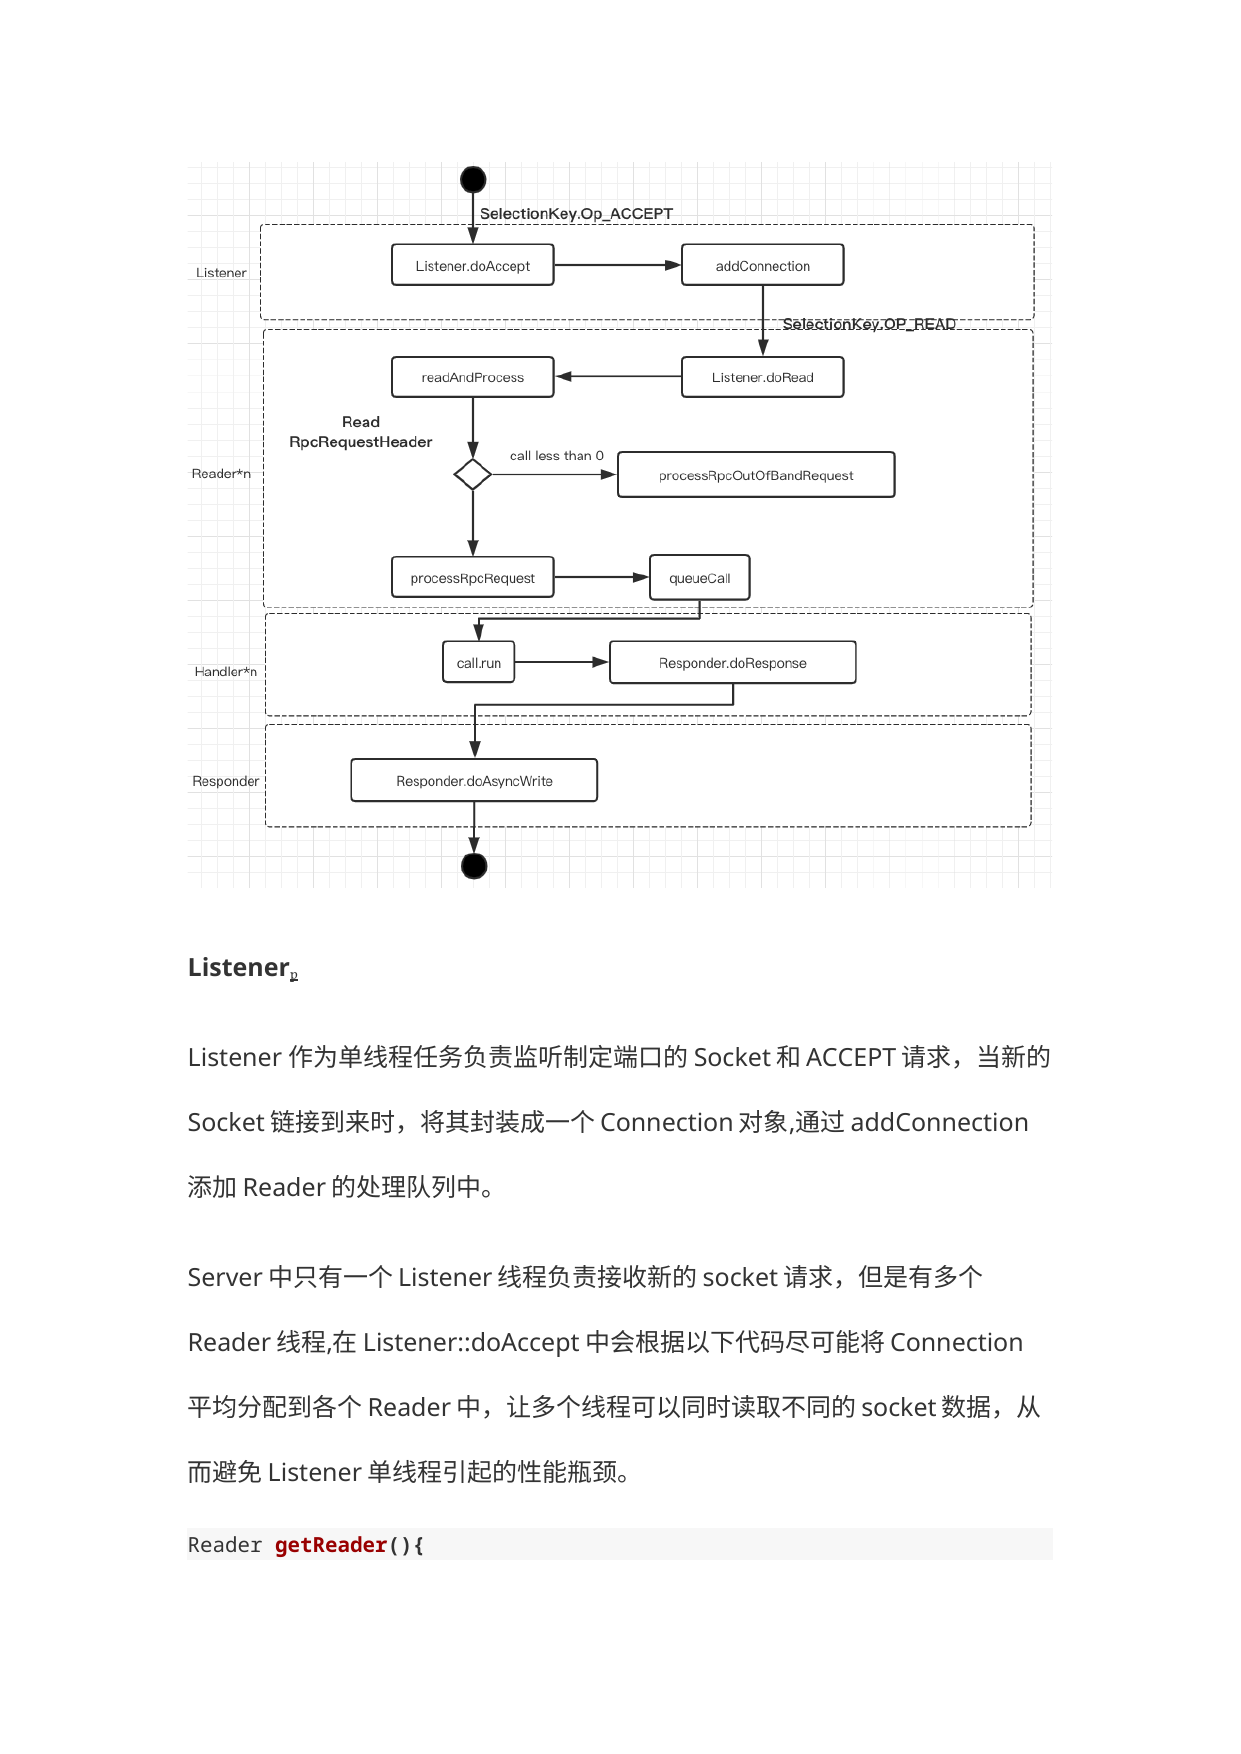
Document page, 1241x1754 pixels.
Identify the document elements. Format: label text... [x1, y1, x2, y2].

text Listener 作为单线程任务负责监听制定端口的Socket和ACCEPT请求，当新的Socket链接到来时，将其封装成一个Connection对象,通过addConnection添加Reader的处理队列中。 [187, 1023, 1053, 1218]
text Server中只有一个Listener线程负责接收新的socket请求，但是有多个Reader线程,在Listener::doAccept中会根据以下代码尽可能将Connection平均分配到各个Reader中，让多个线程可以同时读取不同的socket数据，从而避免Listener单线程引起的性能瓶颈。 [187, 1243, 1053, 1503]
text Reader getReader(){ [187, 1528, 1053, 1560]
picture [187, 162, 1053, 888]
text Listener [187, 934, 1053, 999]
